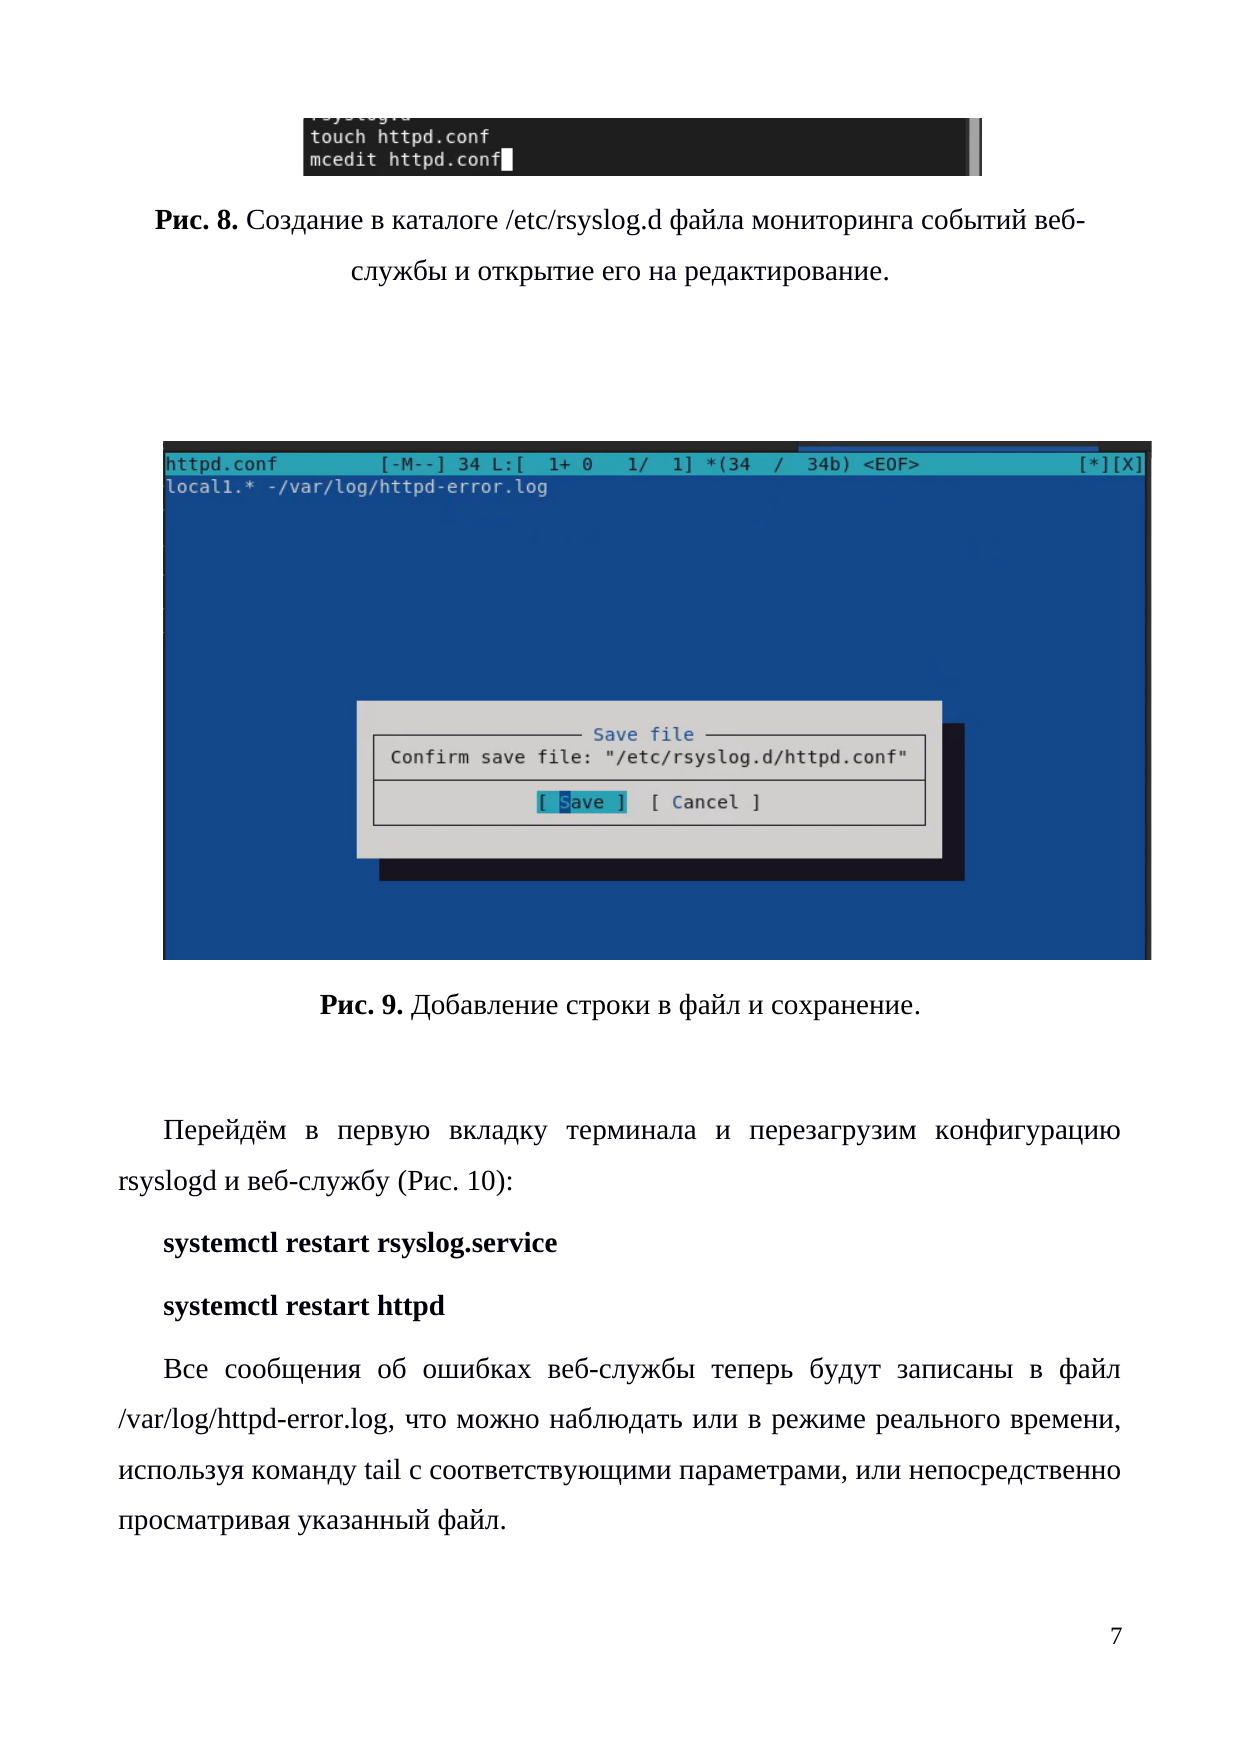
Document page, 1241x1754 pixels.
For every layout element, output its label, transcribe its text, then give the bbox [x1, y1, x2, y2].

text Рис. 9. Добавление строки в файл и сохранение. [118, 987, 1122, 1020]
text systemctl restart rsyslog.service [118, 1226, 1122, 1259]
picture [303, 118, 982, 176]
text Рис. 8. Создание в каталоге /etc/rsyslog.d файла мониторинга событий веб-службы и открытие его на редактирование. [118, 202, 1122, 286]
picture [163, 441, 1152, 960]
text Перейдём в первую вкладку терминала и перезагрузим конфигурацию rsyslogd и веб-службу (Рис. 10): [118, 1112, 1122, 1196]
text Все сообщения об ошибках веб-службы теперь будут записаны в файл /var/log/httpd-error.log, что можно наблюдать или в режиме реального времени, используя команду tail с соответствующими параметрами, или непосредственно просматривая указанный файл. [118, 1351, 1122, 1536]
text systemctl restart httpd [118, 1288, 1122, 1322]
